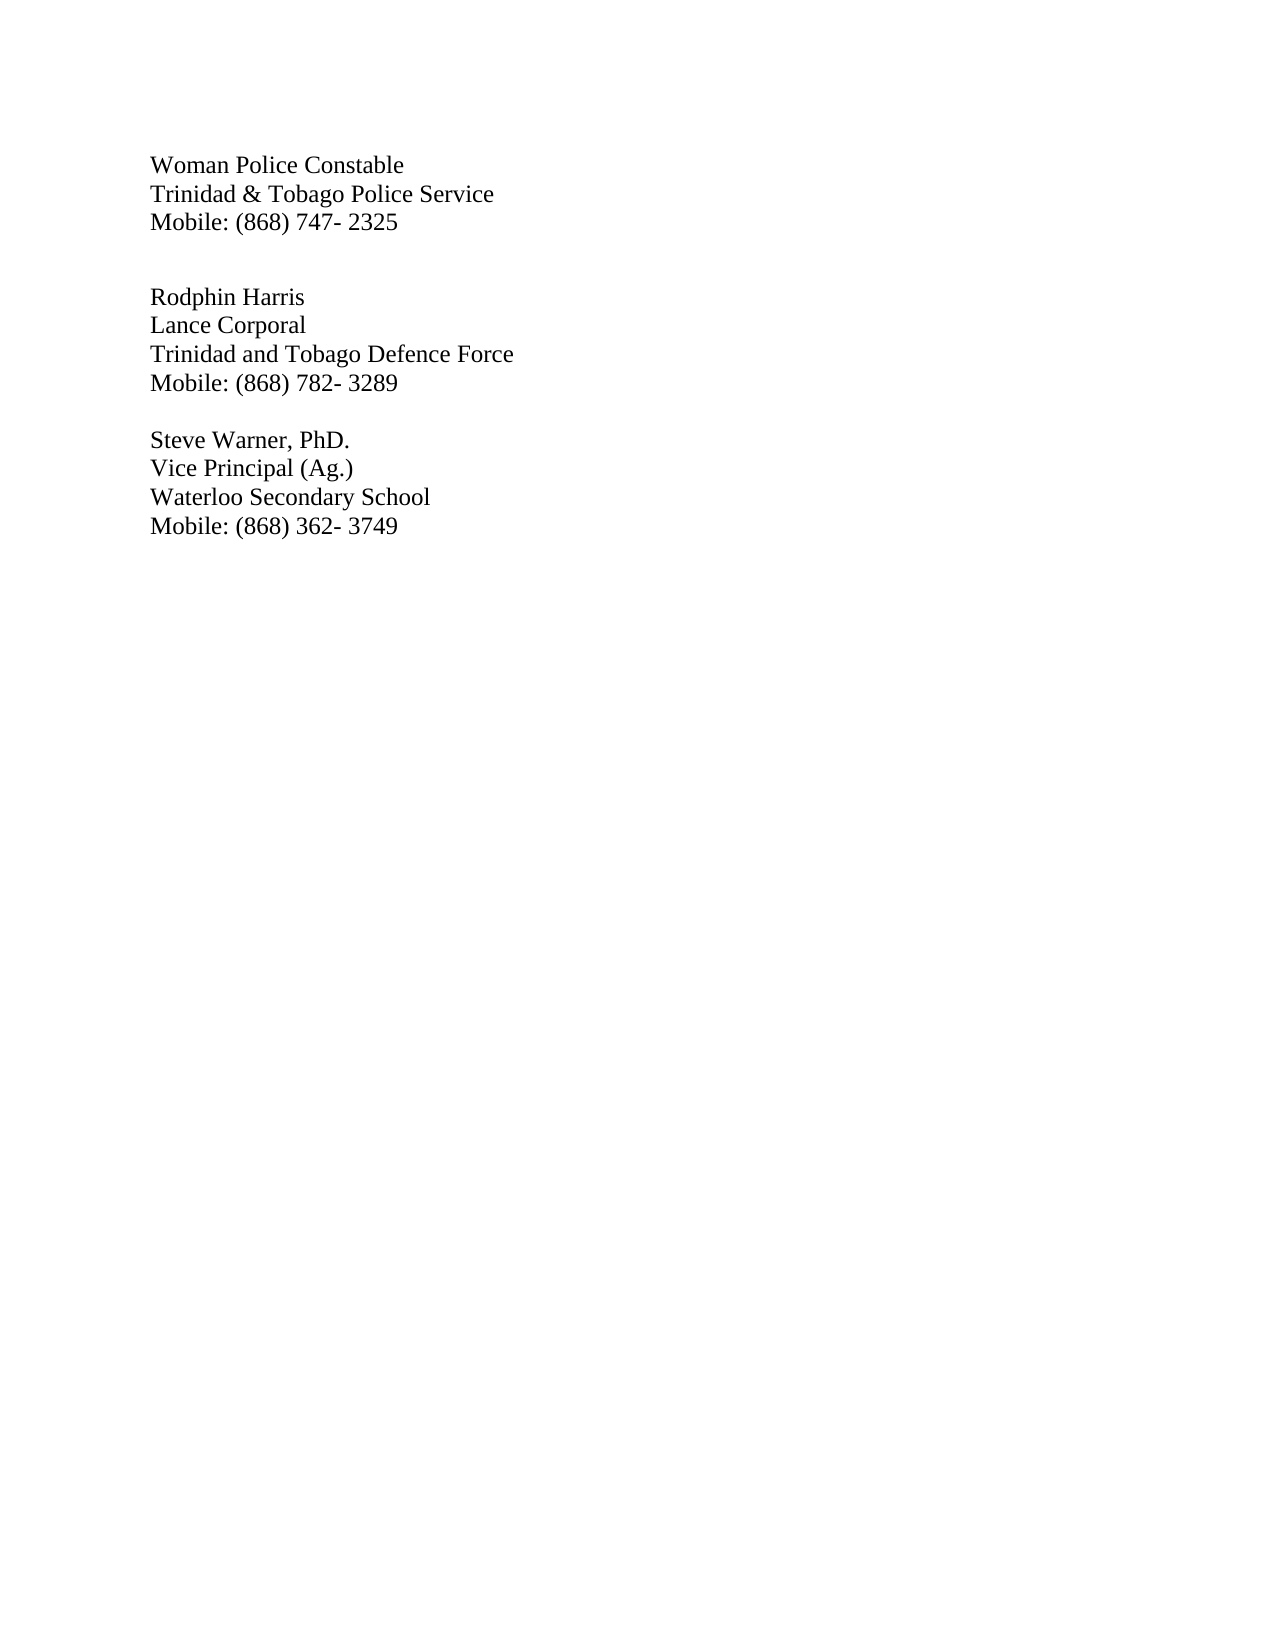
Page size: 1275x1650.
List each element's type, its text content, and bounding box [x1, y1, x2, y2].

text Woman Police Constable [150, 150, 1125, 179]
text Mobile: (868) 362- 3749 [150, 511, 1125, 540]
text Trinidad and Tobago Defence Force [150, 339, 1125, 368]
text Steve Warner, PhD. [150, 425, 1125, 453]
text Trinidad & Tobago Police Service [150, 179, 1125, 207]
text Waterloo Secondary School [150, 482, 1125, 511]
text Lance Corporal [150, 310, 1125, 339]
text Mobile: (868) 782- 3289 [150, 368, 1125, 397]
text Rodphin Harris [150, 282, 1125, 310]
text Vice Principal (Ag.) [150, 453, 1125, 482]
text Mobile: (868) 747- 2325 [150, 207, 1125, 236]
